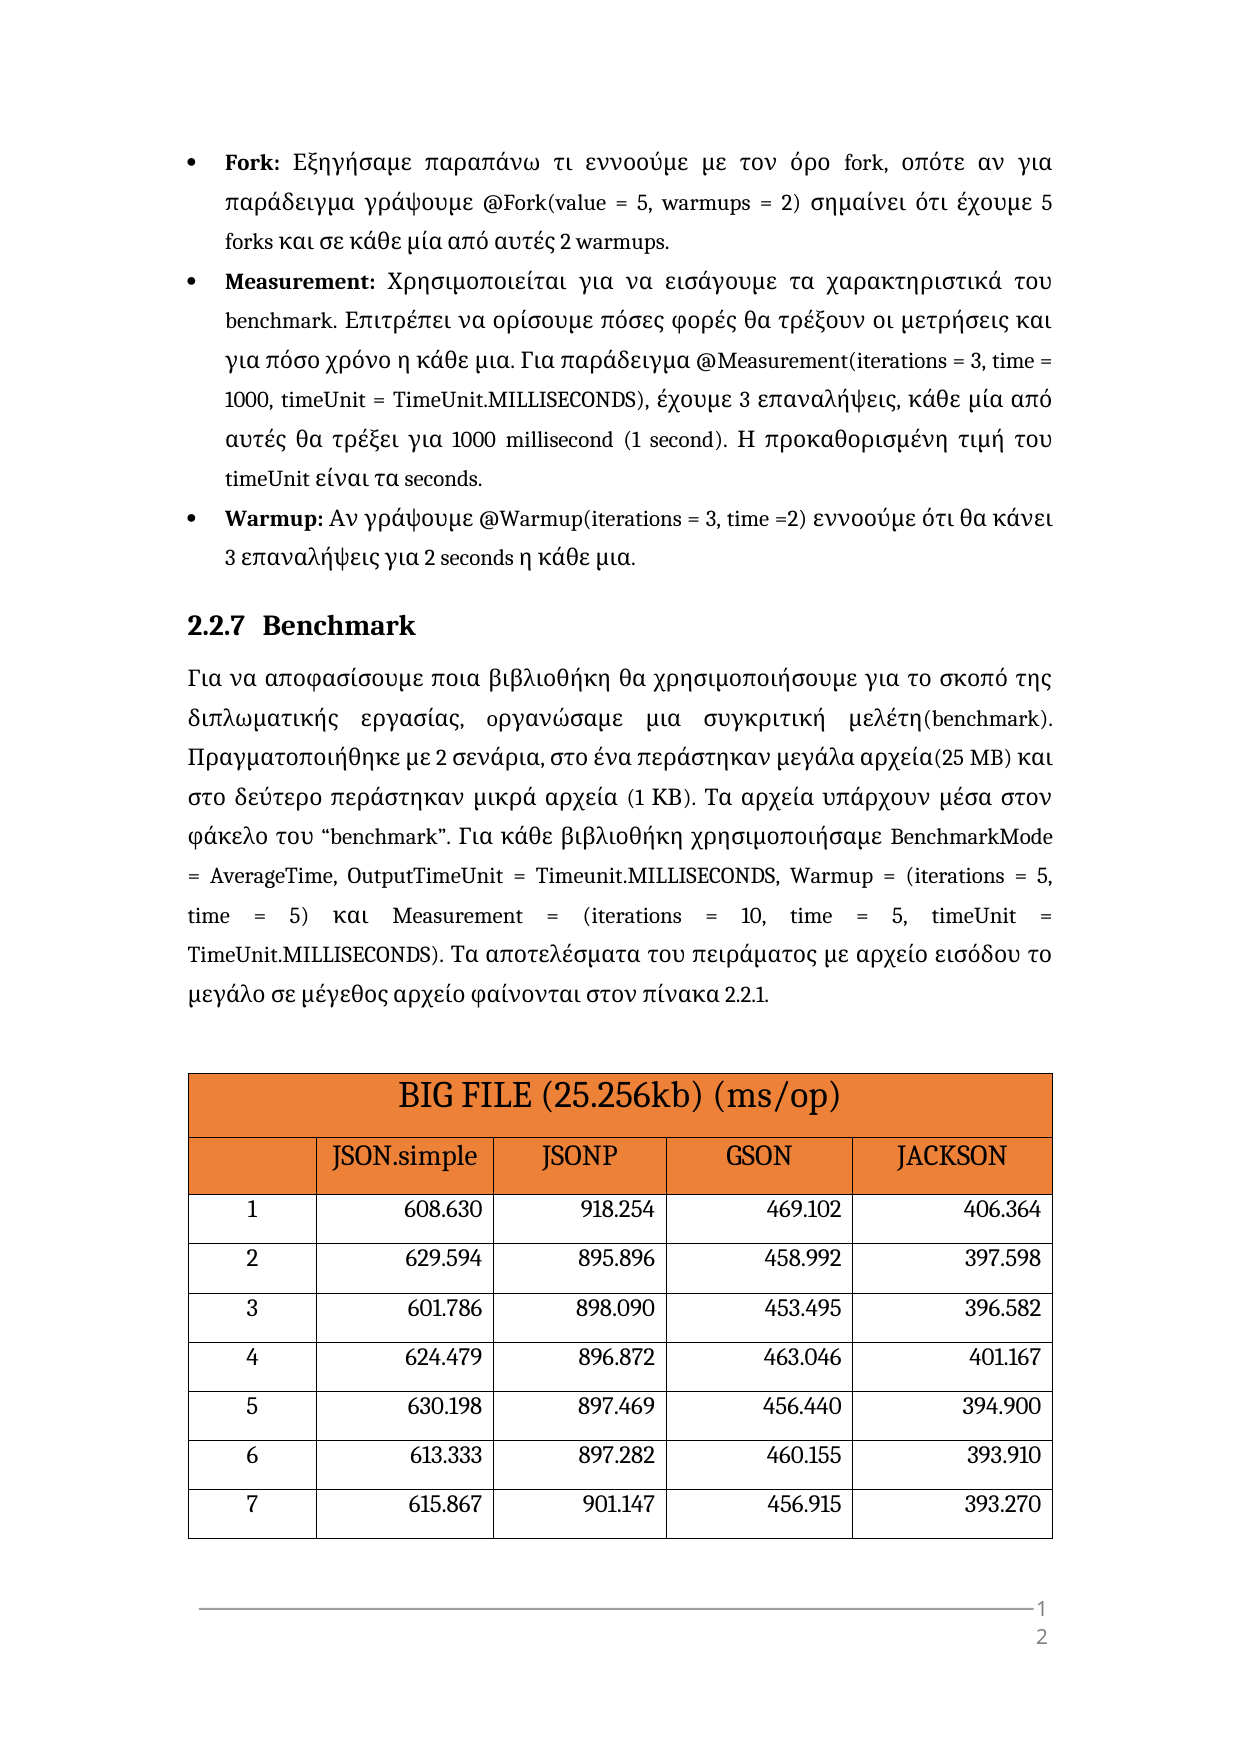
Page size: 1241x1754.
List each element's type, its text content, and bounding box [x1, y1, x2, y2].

list Warmup: Αν γράψουμε @Warmup(iterations = 3, time =2) εννοούμε ότι θα κάνει 3 επαναλήψεις για 2 seconds η κάθε μια. [187, 505, 1053, 571]
table_cell 624.479 [317, 1343, 493, 1391]
table_cell [189, 1138, 316, 1194]
table_cell 3 [189, 1294, 316, 1342]
table_cell 4 [189, 1343, 316, 1391]
table_cell 7 [189, 1490, 316, 1538]
table_cell JACKSON [853, 1138, 1052, 1194]
table_cell 613.333 [317, 1441, 493, 1489]
table_cell 901.147 [494, 1490, 666, 1538]
table_cell 458.992 [667, 1244, 852, 1292]
table_cell 629.594 [317, 1244, 493, 1292]
table_cell JSON.simple [317, 1138, 493, 1194]
table_cell JSONP [494, 1138, 666, 1194]
table_cell 895.896 [494, 1244, 666, 1292]
table_cell 897.469 [494, 1392, 666, 1440]
table_cell 394.900 [853, 1392, 1052, 1440]
table_cell 6 [189, 1441, 316, 1489]
table_cell 2 [189, 1244, 316, 1292]
table_cell 897.282 [494, 1441, 666, 1489]
text Για να αποφασίσουμε ποια βιβλιοθήκη θα χρησιμοποιήσουμε για το σκοπό της διπλωματικής εργασίας, oργανώσαμε μια συγκριτική μελέτη(benchmark). Πραγματοποιήθηκε με 2 σενάρια, στο ένα περάστηκαν μεγάλα αρχεία(25 MB) και στο δεύτερο περάστηκαν μικρά αρχεία (1 ΚΒ). Τα αρχεία υπάρχουν μέσα στον φάκελο του “benchmark”. Για κάθε βιβλιοθήκη χρησιμοποιήσαμε BenchmarkMode = AverageTime, OutputTimeUnit = Timeunit.MILLISECONDS, Warmup = (iterations = 5, time = 5) και Measurement = (iterations = 10, time = 5, timeUnit = TimeUnit.MILLISECONDS). Τα αποτελέσματα του πειράματος με αρχείο εισόδου το μεγάλο σε μέγεθος αρχείο φαίνονται στον πίνακα 2.2.1. [187, 666, 1053, 1008]
table_cell 406.364 [853, 1195, 1052, 1243]
table_cell 608.630 [317, 1195, 493, 1243]
table_cell 397.598 [853, 1244, 1052, 1292]
table_cell GSON [667, 1138, 852, 1194]
table_cell 460.155 [667, 1441, 852, 1489]
list Measurement: Χρησιμοποιείται για να εισάγουμε τα χαρακτηριστικά του benchmark. Επιτρέπει να ορίσουμε πόσες φορές θα τρέξουν οι μετρήσεις και για πόσο χρόνο η κάθε μια. Για παράδειγμα @Measurement(iterations = 3, time = 1000, timeUnit = TimeUnit.MILLISECONDS), έχουμε 3 επαναλήψεις, κάθε μία από αυτές θα τρέξει για 1000 millisecond (1 second). Η προκαθορισμένη τιμή του timeUnit είναι τα seconds. [187, 268, 1053, 492]
table_cell 463.046 [667, 1343, 852, 1391]
list Fork: Εξηγήσαμε παραπάνω τι εννοούμε με τον όρο fork, οπότε αν για παράδειγμα γράψουμε @Fork(value = 5, warmups = 2) σημαίνει ότι έχουμε 5 forks και σε κάθε μία από αυτές 2 warmups. [187, 150, 1053, 255]
table_cell 401.167 [853, 1343, 1052, 1391]
table_cell 1 [189, 1195, 316, 1243]
table_header BIG FILE (25.256kb) (ms/op) [189, 1074, 1052, 1137]
table_cell 896.872 [494, 1343, 666, 1391]
table_cell 615.867 [317, 1490, 493, 1538]
table_cell 918.254 [494, 1195, 666, 1243]
table_cell 396.582 [853, 1294, 1052, 1342]
table_cell 469.102 [667, 1195, 852, 1243]
table_cell 630.198 [317, 1392, 493, 1440]
subtitle Benchmark [187, 609, 1053, 643]
table_cell 453.495 [667, 1294, 852, 1342]
table_cell 393.270 [853, 1490, 1052, 1538]
table_cell 5 [189, 1392, 316, 1440]
table_cell 393.910 [853, 1441, 1052, 1489]
table_cell 456.915 [667, 1490, 852, 1538]
table_cell 898.090 [494, 1294, 666, 1342]
table_cell 601.786 [317, 1294, 493, 1342]
table_cell 456.440 [667, 1392, 852, 1440]
